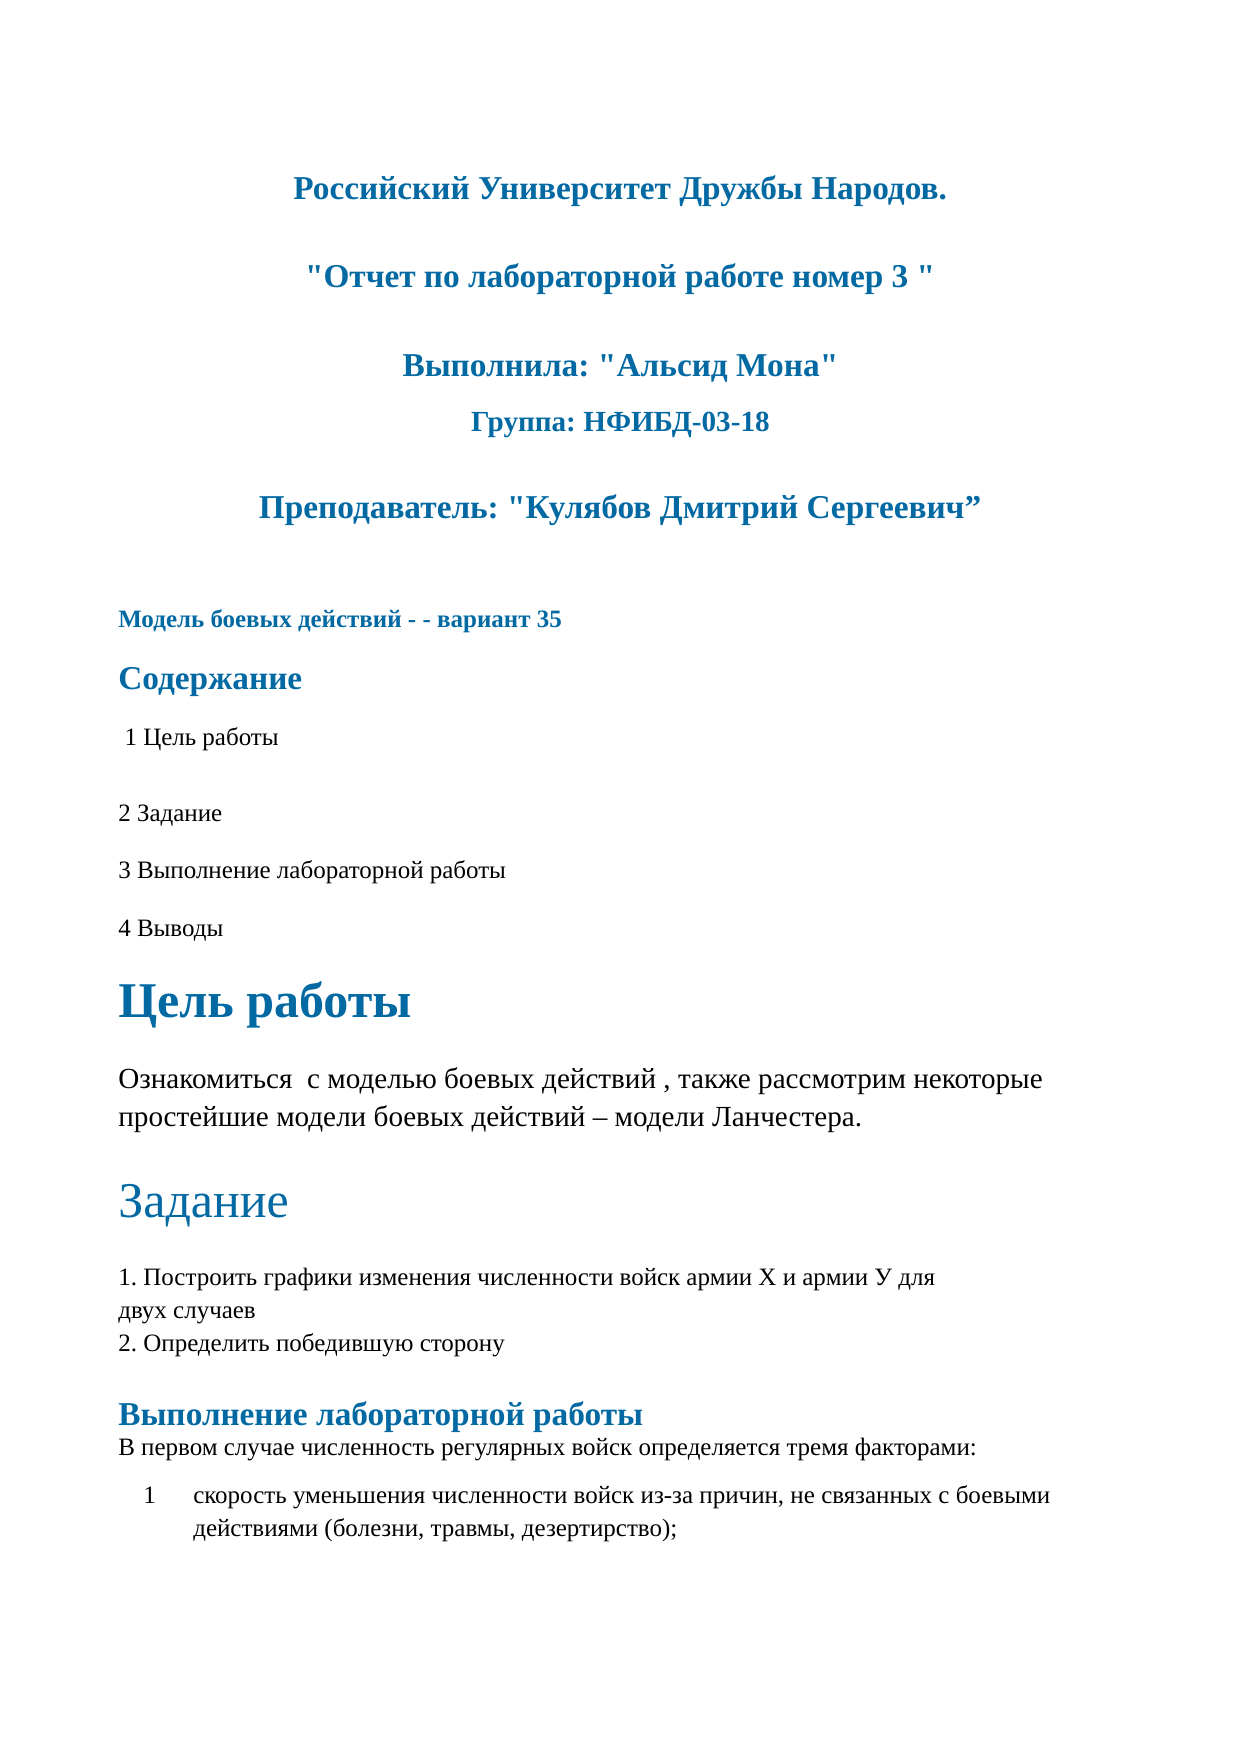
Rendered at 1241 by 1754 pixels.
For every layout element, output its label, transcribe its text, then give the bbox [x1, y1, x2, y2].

subtitle Выполнила: "Альсид Мона" [118, 345, 1122, 383]
text 2. Определить победившую сторону [118, 1328, 1122, 1356]
text 4 Выводы [118, 913, 1122, 942]
text Цель работы [118, 971, 1122, 1028]
subtitle Содержание [118, 658, 1122, 697]
text В первом случае численность регулярных войск определяется тремя факторами: [118, 1432, 1122, 1461]
text 2 Задание [118, 798, 1122, 827]
subtitle Российский Университет Дружбы Народов. [118, 168, 1122, 206]
subtitle Группа: НФИБД-03-18 [118, 404, 1122, 437]
subtitle Модель боевых действий - - вариант 35 [118, 604, 1122, 633]
text Задание [118, 1171, 1122, 1229]
text Ознакомиться с моделью боевых действий , также рассмотрим некоторые простейшие модели боевых действий – модели Ланчестера. [118, 1061, 1122, 1133]
text 1 Цель работы [118, 722, 1122, 750]
list скорость уменьшения численности войск из-за причин, не связанных с боевыми действиями (болезни, травмы, дезертирство); [143, 1480, 1122, 1541]
text Выполнение лабораторной работы [118, 1394, 1122, 1432]
text двух случаев [118, 1295, 1122, 1323]
subtitle Преподаватель: "Кулябов Дмитрий Сергеевич” [118, 487, 1122, 526]
text 1. Построить графики изменения численности войск армии Х и армии У для [118, 1262, 1122, 1290]
subtitle "Отчет по лабораторной работе номер 3 " [118, 256, 1122, 295]
text 3 Выполнение лабораторной работы [118, 856, 1122, 884]
